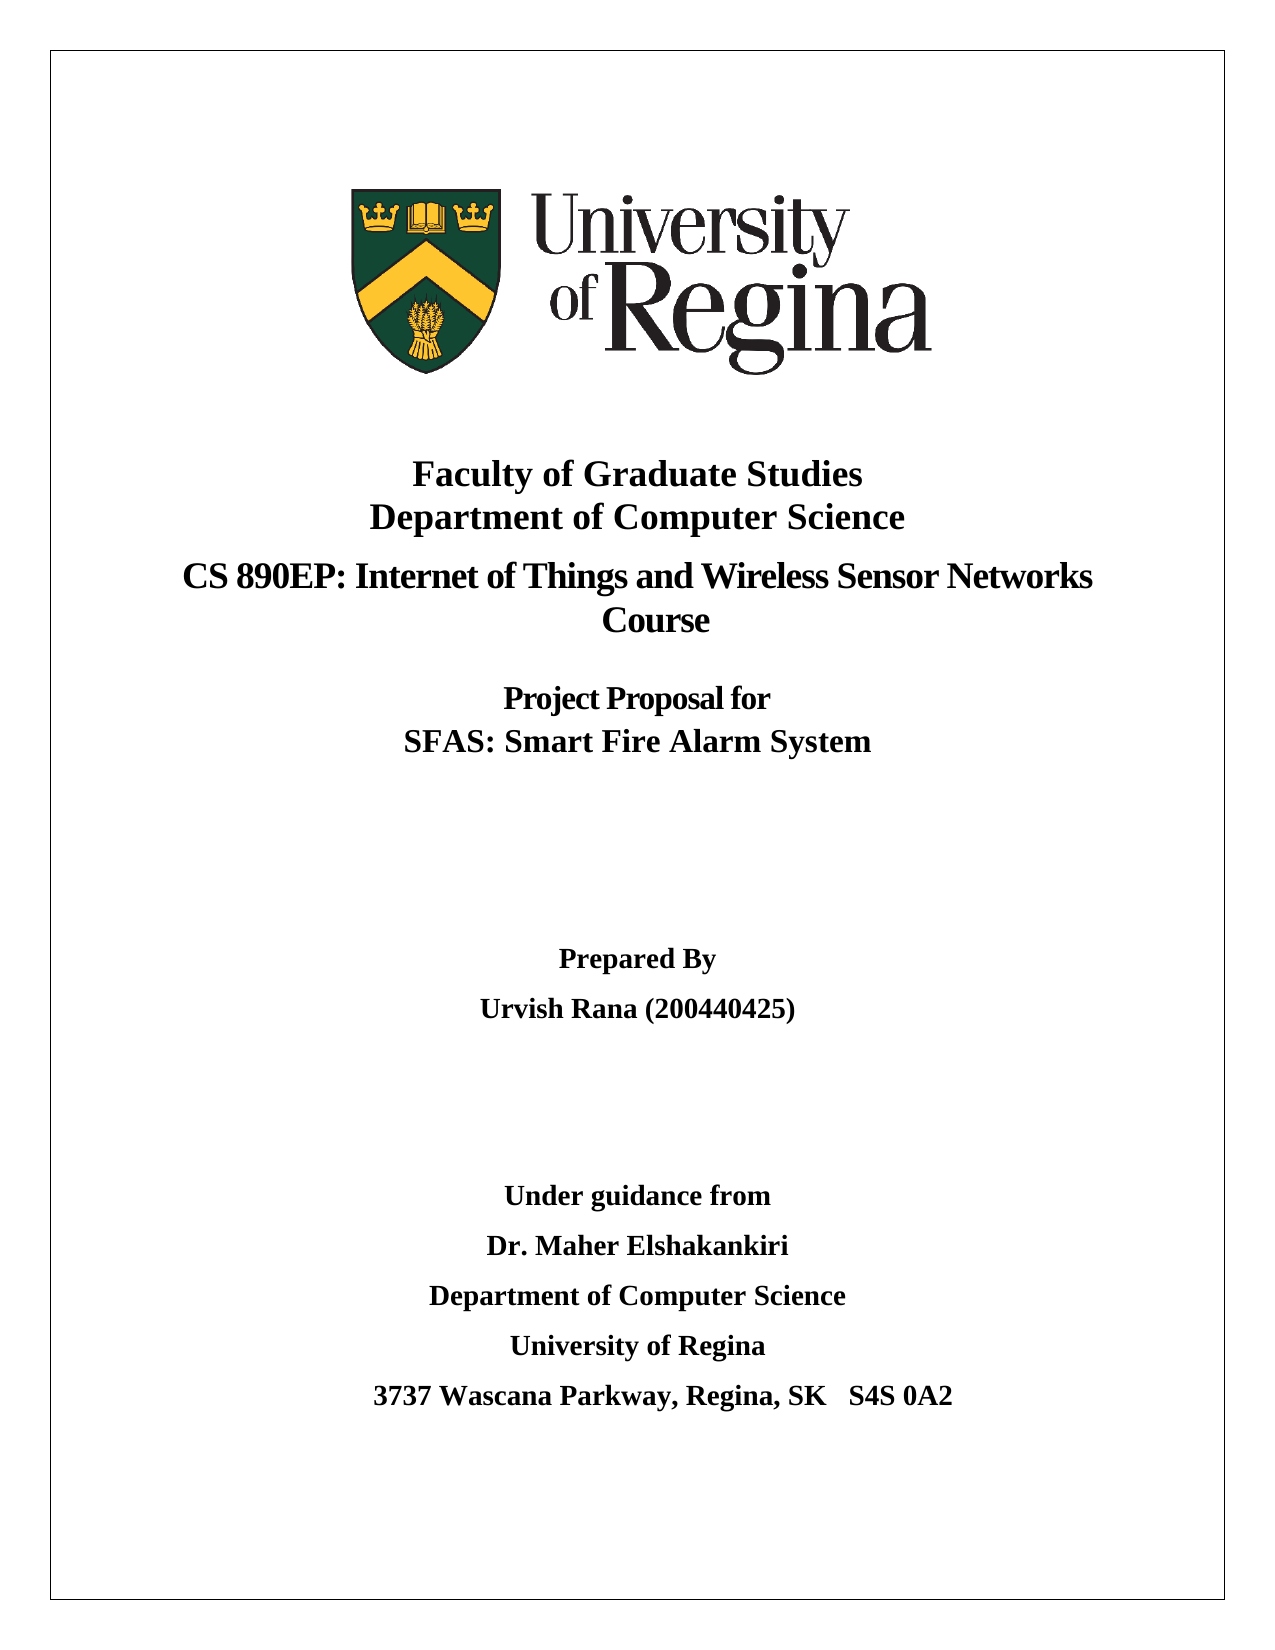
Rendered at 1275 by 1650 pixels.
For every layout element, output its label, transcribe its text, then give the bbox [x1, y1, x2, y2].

text Faculty of Graduate Studies [150, 451, 1125, 494]
picture [309, 150, 966, 412]
text Department of Computer Science [150, 1278, 1125, 1312]
text Under guidance from [150, 1178, 1125, 1211]
text Dr. Maher Elshakankiri [150, 1228, 1125, 1261]
text 3737 Wascana Parkway, Regina, SK S4S 0A2 [150, 1378, 1125, 1412]
text University of Regina [150, 1328, 1125, 1362]
title Project Proposal for [150, 678, 1125, 717]
text Urvish Rana (200440425) [150, 991, 1125, 1025]
subtitle SFAS: Smart Fire Alarm System [150, 721, 1125, 759]
text Department of Computer Science [150, 494, 1125, 537]
title CS 890EP: Internet of Things and Wireless Sensor Networks Course [150, 554, 1125, 640]
text Prepared By [150, 941, 1125, 974]
